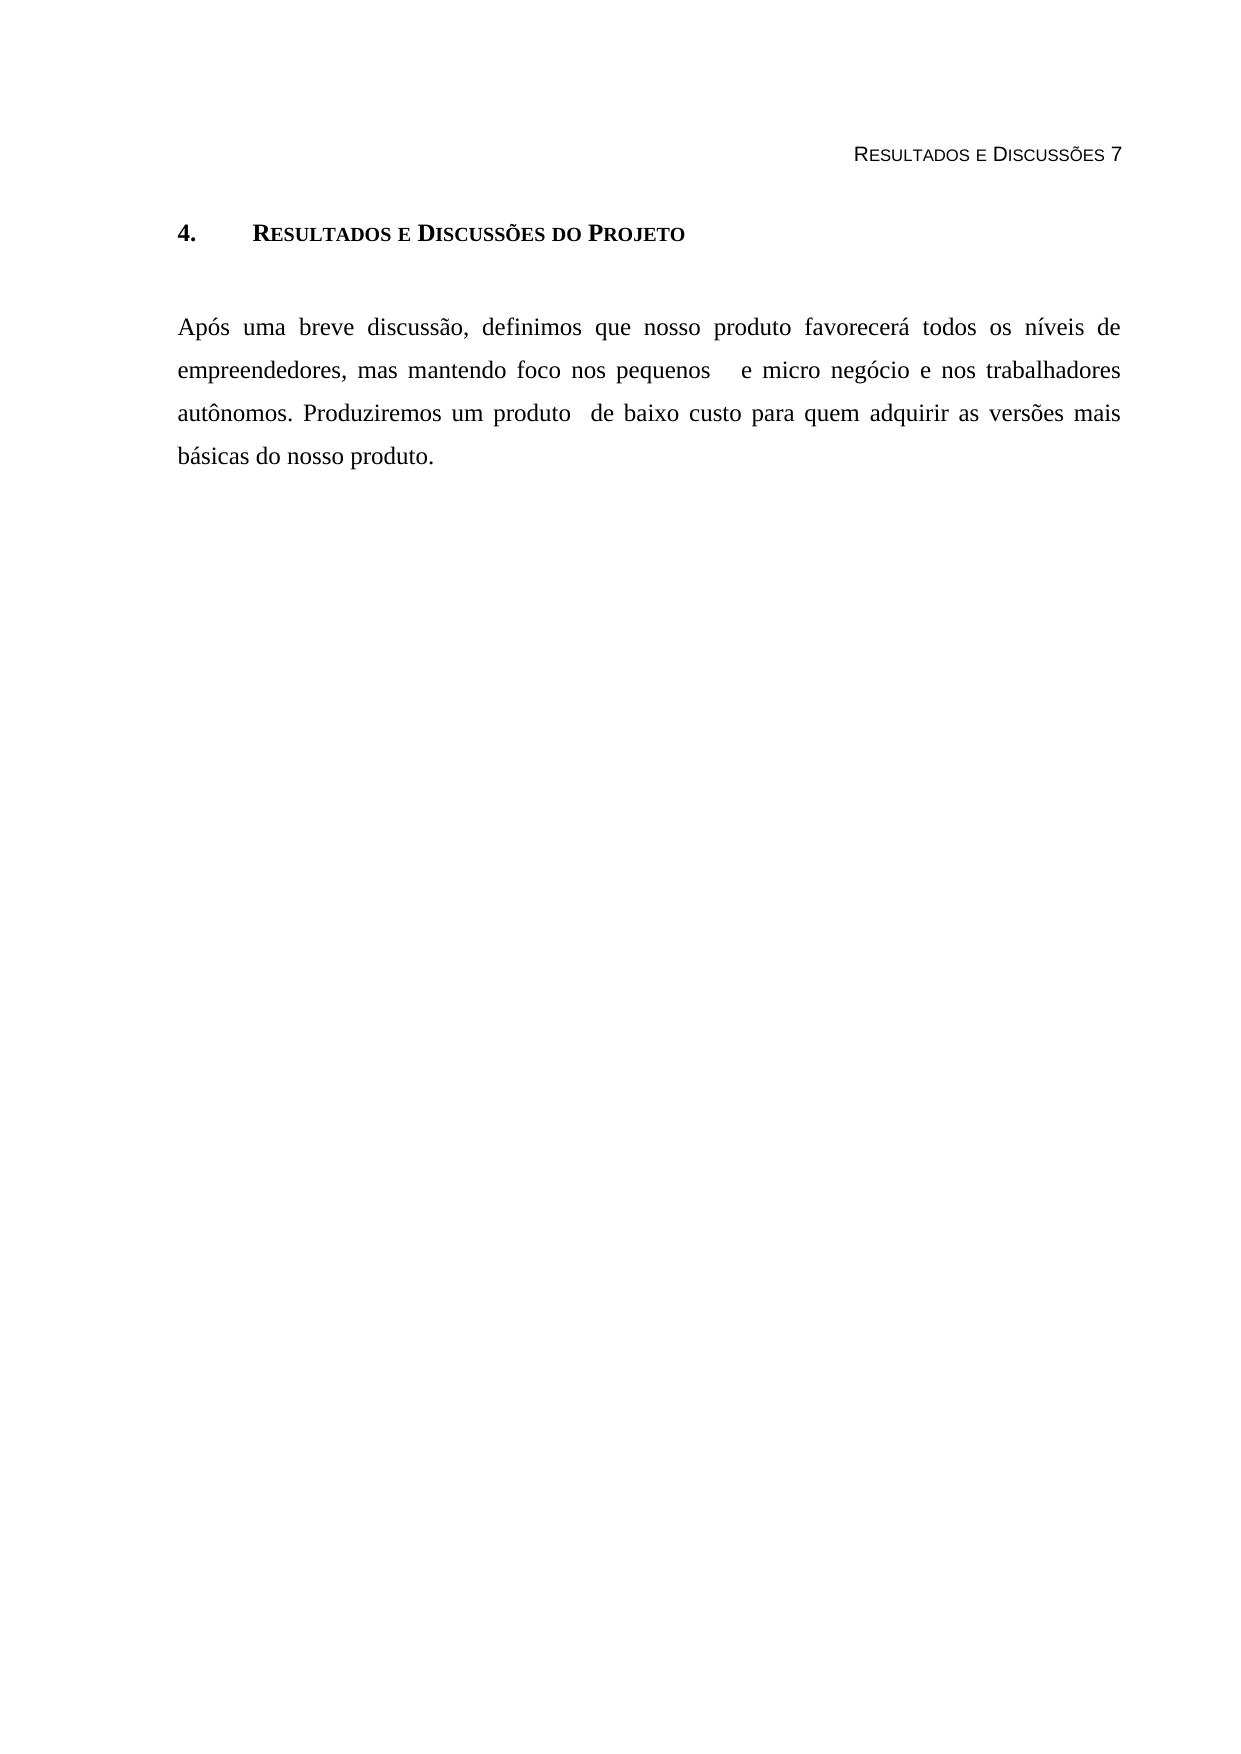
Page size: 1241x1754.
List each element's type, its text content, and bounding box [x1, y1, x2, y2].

text Após uma breve discussão, definimos que nosso produto favorecerá todos os níveis de empreendedores, mas mantendo foco nos pequenos e micro negócio e nos trabalhadores autônomos. Produziremos um produto de baixo custo para quem adquirir as versões mais básicas do nosso produto. [177, 312, 1122, 470]
list Resultados e Discussões do Projeto [177, 218, 1122, 247]
